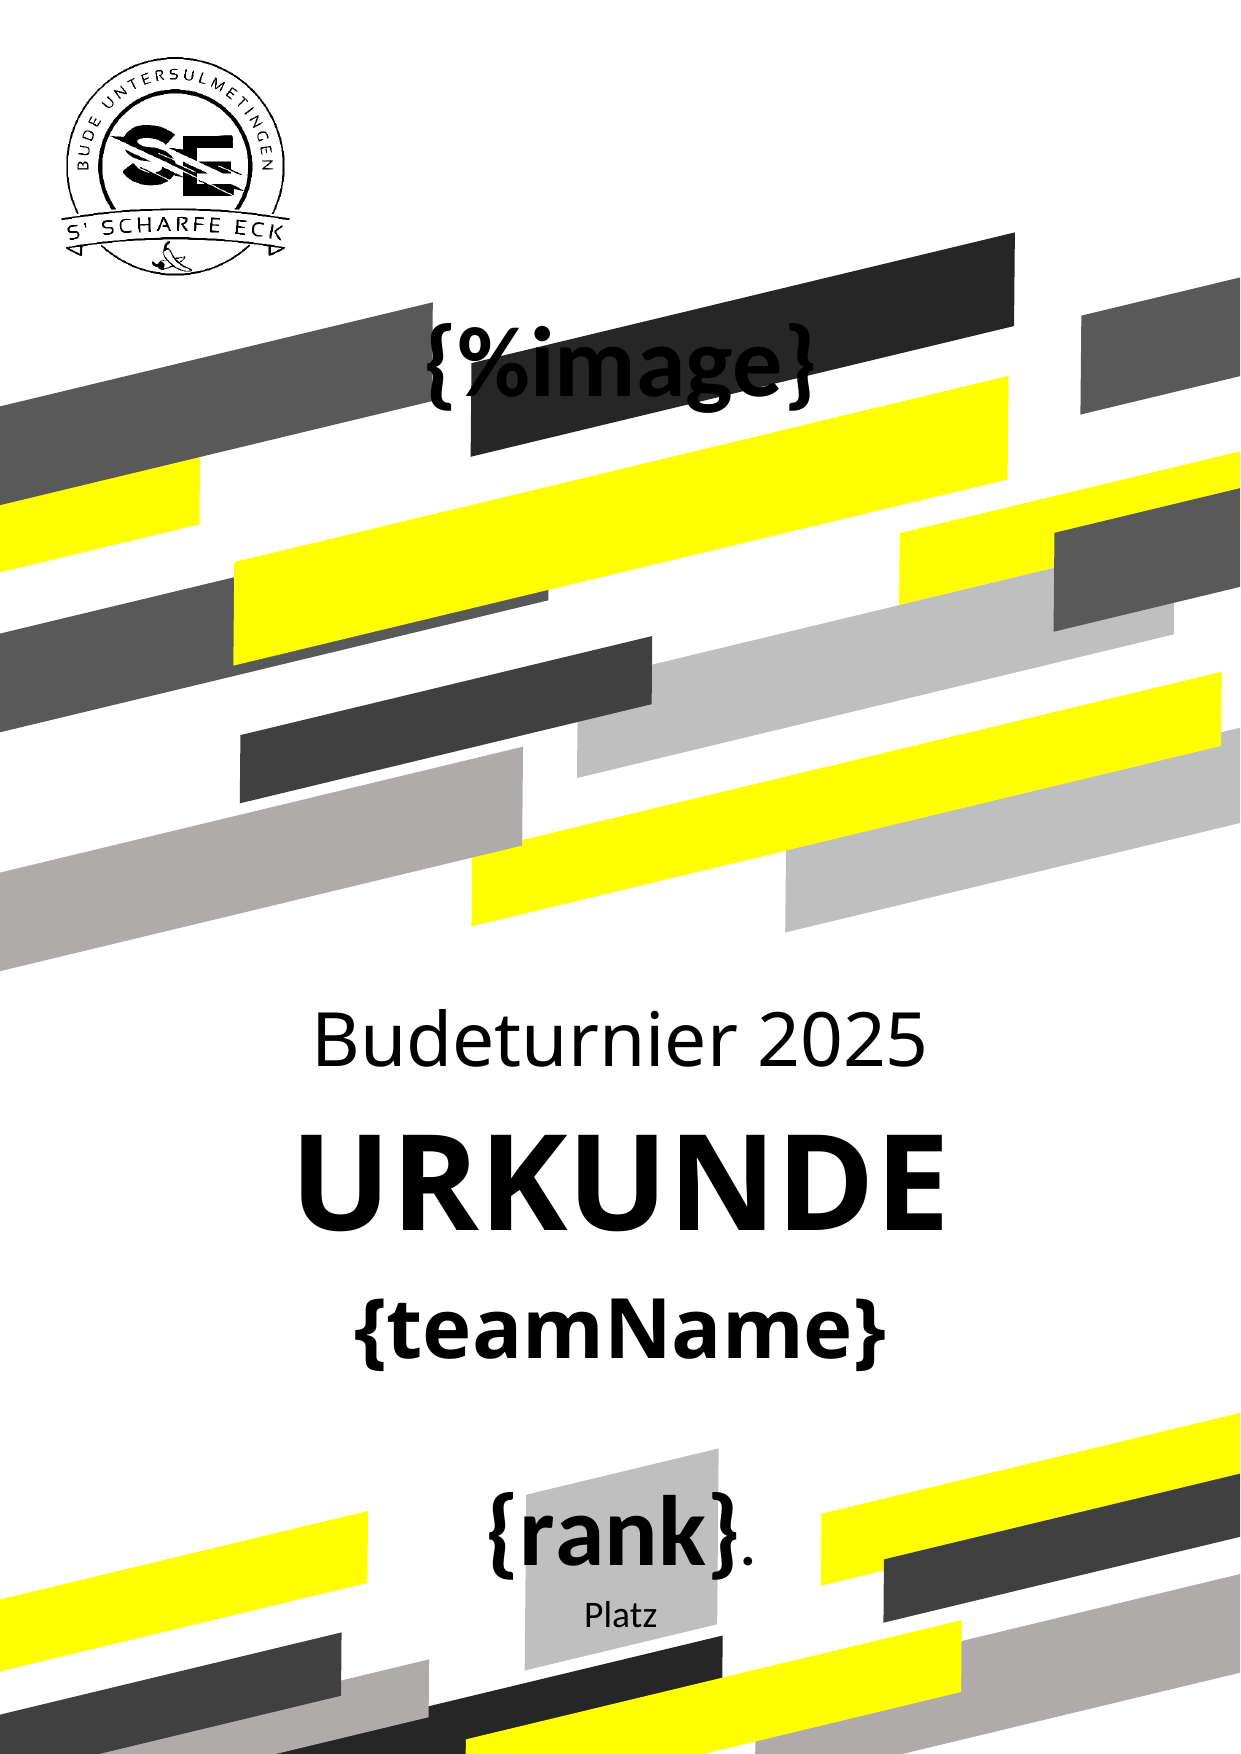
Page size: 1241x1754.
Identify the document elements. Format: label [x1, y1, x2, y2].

picture [47, 33, 305, 291]
